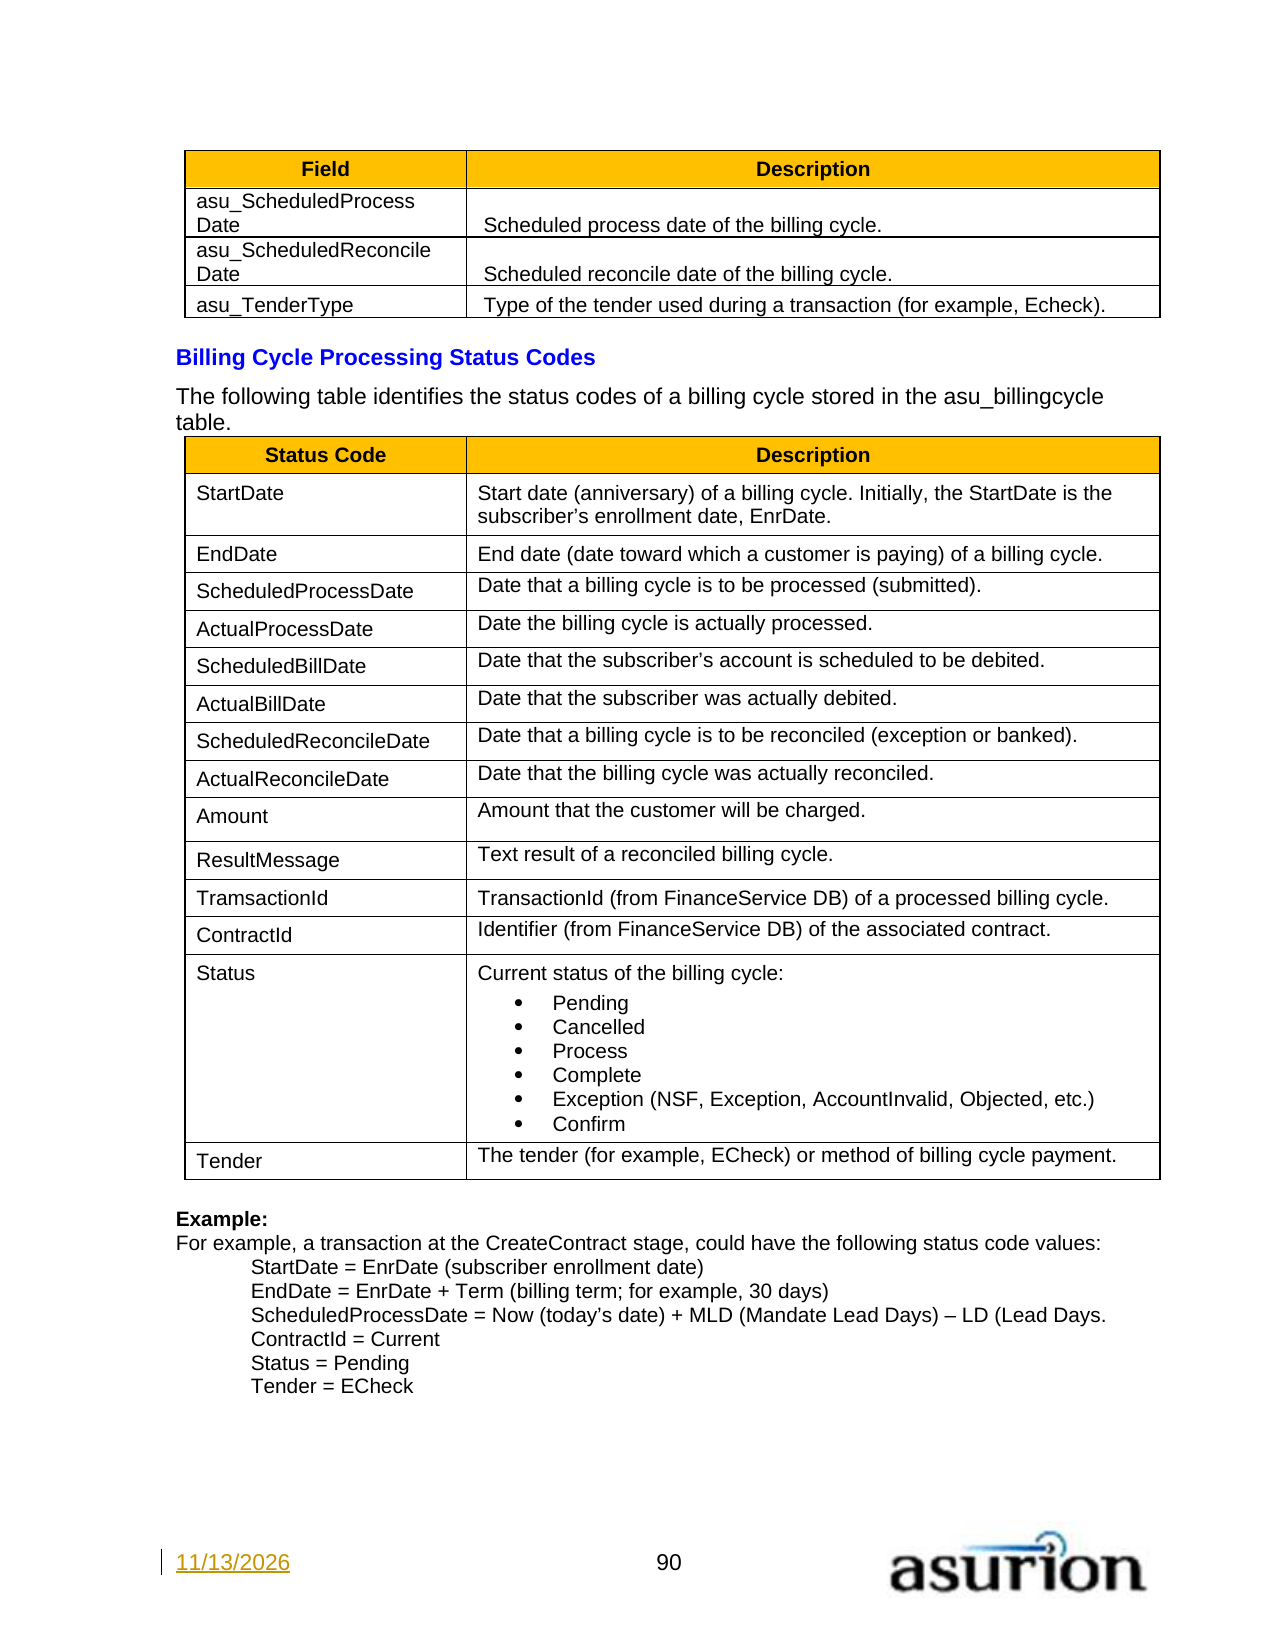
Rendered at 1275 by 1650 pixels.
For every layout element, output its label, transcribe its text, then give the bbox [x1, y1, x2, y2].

text ScheduledProcessDate = Now (today’s date) + MLD (Mandate Lead Days) – LD (Lead Days. [251, 1302, 1162, 1326]
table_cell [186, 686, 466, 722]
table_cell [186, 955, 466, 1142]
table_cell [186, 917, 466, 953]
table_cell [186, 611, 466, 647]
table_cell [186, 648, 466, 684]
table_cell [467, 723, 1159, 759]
text The following table identifies the status codes of a billing cycle stored in the asu_billingcycle table. [176, 383, 1162, 436]
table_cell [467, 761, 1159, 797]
text StartDate = EnrDate (subscriber enrollment date) [251, 1254, 1162, 1278]
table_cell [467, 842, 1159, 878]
picture [862, 1521, 1160, 1612]
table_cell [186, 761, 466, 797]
text Status = Pending [251, 1350, 1162, 1374]
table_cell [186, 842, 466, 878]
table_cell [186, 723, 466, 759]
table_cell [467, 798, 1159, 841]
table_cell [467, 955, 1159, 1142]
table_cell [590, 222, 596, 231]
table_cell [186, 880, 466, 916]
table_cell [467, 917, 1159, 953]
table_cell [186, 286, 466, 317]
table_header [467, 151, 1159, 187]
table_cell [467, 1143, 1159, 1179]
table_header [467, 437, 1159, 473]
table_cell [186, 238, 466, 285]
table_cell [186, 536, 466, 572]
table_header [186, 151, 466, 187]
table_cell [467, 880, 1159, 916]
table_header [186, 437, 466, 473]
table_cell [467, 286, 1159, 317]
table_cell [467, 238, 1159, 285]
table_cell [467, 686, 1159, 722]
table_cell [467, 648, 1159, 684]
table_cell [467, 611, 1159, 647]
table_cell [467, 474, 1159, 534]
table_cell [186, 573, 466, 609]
text Tender = ECheck [251, 1374, 1162, 1398]
text Example: For example, a transaction at the CreateContract stage, could have the following status code values: [176, 1207, 1162, 1254]
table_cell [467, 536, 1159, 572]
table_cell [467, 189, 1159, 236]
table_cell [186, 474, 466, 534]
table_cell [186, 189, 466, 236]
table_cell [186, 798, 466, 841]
subtitle Billing Cycle Processing Status Codes [176, 344, 1162, 370]
text EndDate = EnrDate + Term (billing term; for example, 30 days) [251, 1278, 1162, 1302]
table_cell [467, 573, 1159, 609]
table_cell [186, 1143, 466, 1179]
text ContractId = Current [251, 1326, 1162, 1350]
